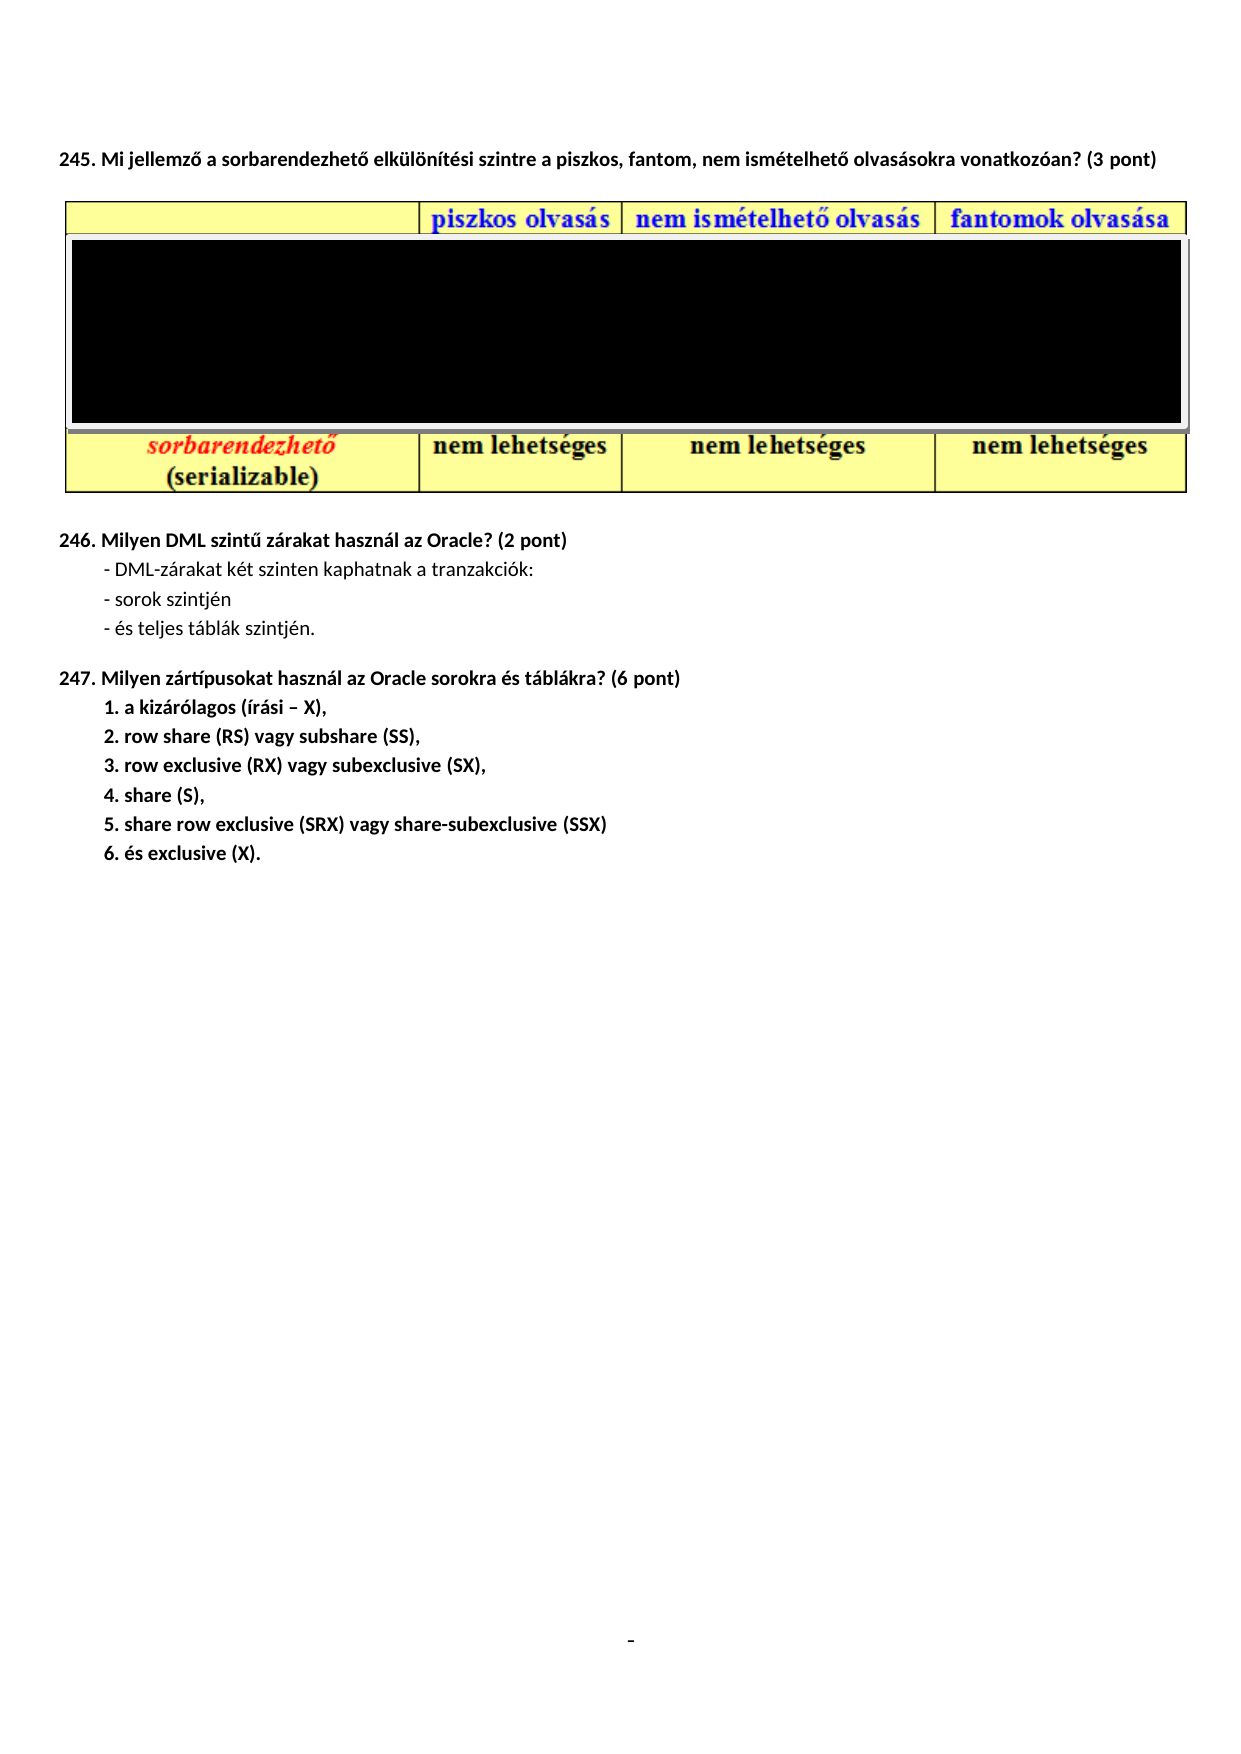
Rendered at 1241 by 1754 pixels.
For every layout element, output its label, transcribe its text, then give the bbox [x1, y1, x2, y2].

list Milyen DML szintű zárakat használ az Oracle? (2 pont) [59, 527, 1226, 553]
list és teljes táblák szintjén. [103, 615, 1226, 641]
list a kizárólagos (írási – X), [103, 694, 1226, 719]
list és exclusive (X). [103, 841, 1226, 866]
picture [65, 201, 1187, 493]
list DML-zárakat két szinten kaphatnak a tranzakciók: [103, 556, 1226, 582]
list row share (RS) vagy subshare (SS), [103, 723, 1226, 749]
list share (S), [103, 782, 1226, 807]
list Mi jellemző a sorbarendezhető elkülönítési szintre a piszkos, fantom, nem ismételhető olvasásokra vonatkozóan? (3 pont) [59, 146, 1226, 171]
list sorok szintjén [103, 586, 1226, 611]
subtitle Milyen zártípusokat használ az Oracle sorokra és táblákra? (6 pont) [59, 665, 1226, 690]
list share row exclusive (SRX) vagy share-subexclusive (SSX) [103, 811, 1226, 837]
list row exclusive (RX) vagy subexclusive (SX), [103, 753, 1226, 778]
